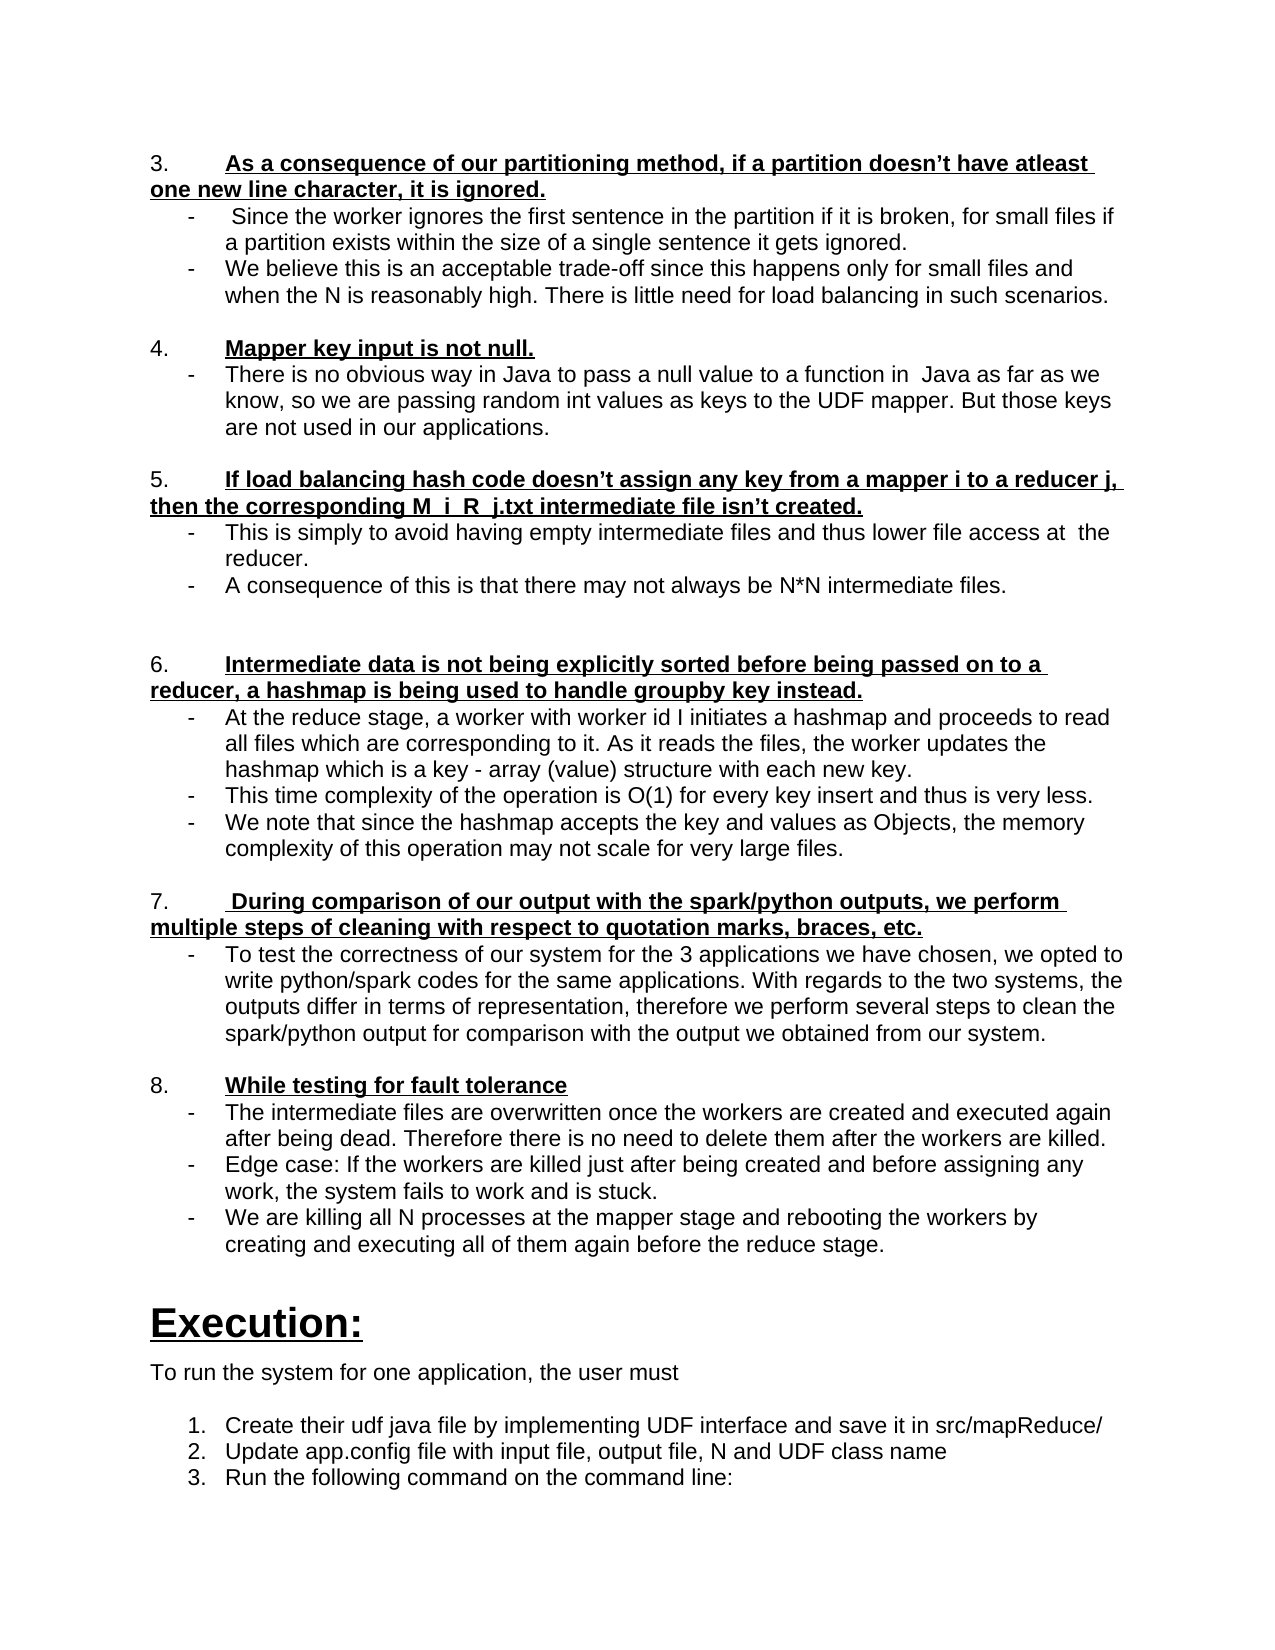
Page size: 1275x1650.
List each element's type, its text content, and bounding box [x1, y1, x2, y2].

text 4. Mapper key input is not null. [150, 334, 1125, 361]
text 7. During comparison of our output with the spark/python outputs, we perform multiple steps of cleaning with respect to quotation marks, braces, etc. [150, 888, 1125, 941]
text 6. Intermediate data is not being explicitly sorted before being passed on to a reducer, a hashmap is being used to handle groupby key instead. [150, 651, 1125, 703]
list We are killing all N processes at the mapper stage and rebooting the workers by creating and executing all of them again before the reduce stage. [187, 1204, 1125, 1257]
list Since the worker ignores the first sentence in the partition if it is broken, for small files if a partition exists within the size of a single sentence it gets ignored. [187, 203, 1125, 255]
list Run the following command on the command line: [187, 1464, 1125, 1491]
list Update app.config file with input file, output file, N and UDF class name [187, 1438, 1125, 1464]
list Edge case: If the workers are killed just after being created and before assigning any work, the system fails to work and is stuck. [187, 1151, 1125, 1204]
list There is no obvious way in Java to pass a null value to a function in Java as far as we know, so we are passing random int values as keys to the UDF mapper. But those keys are not used in our applications. [187, 361, 1125, 440]
text 8. While testing for fault tolerance [150, 1072, 1125, 1099]
list We note that since the hashmap accepts the key and values as Objects, the memory complexity of this operation may not scale for very large files. [187, 809, 1125, 862]
list This is simply to avoid having empty intermediate files and thus lower file access at the reducer. [187, 519, 1125, 572]
list A consequence of this is that there may not always be N*N intermediate files. [187, 572, 1125, 598]
subtitle Execution: [150, 1298, 1125, 1346]
list Create their udf java file by implementing UDF interface and save it in src/mapReduce/ [187, 1412, 1125, 1438]
text 5. If load balancing hash code doesn’t assign any key from a mapper i to a reducer j, then the corresponding M_i_R_j.txt intermediate file isn’t created. [150, 466, 1125, 519]
list To test the correctness of our system for the 3 applications we have chosen, we opted to write python/spark codes for the same applications. With regards to the two systems, the outputs differ in terms of representation, therefore we perform several steps to clean the spark/python output for comparison with the output we obtained from our system. [187, 941, 1125, 1046]
text 3. As a consequence of our partitioning method, if a partition doesn’t have atleast one new line character, it is ignored. [150, 150, 1125, 203]
list The intermediate files are overwritten once the workers are created and executed again after being dead. Therefore there is no need to delete them after the workers are killed. [187, 1099, 1125, 1151]
list This time complexity of the operation is O(1) for every key insert and thus is very less. [187, 782, 1125, 809]
list At the reduce stage, a worker with worker id I initiates a hashmap and proceeds to read all files which are corresponding to it. As it reads the files, the worker updates the hashmap which is a key - array (value) structure with each new key. [187, 703, 1125, 782]
text To run the system for one application, the user must [150, 1359, 1125, 1385]
list We believe this is an acceptable trade-off since this happens only for small files and when the N is reasonably high. There is little need for load balancing in such scenarios. [187, 255, 1125, 308]
